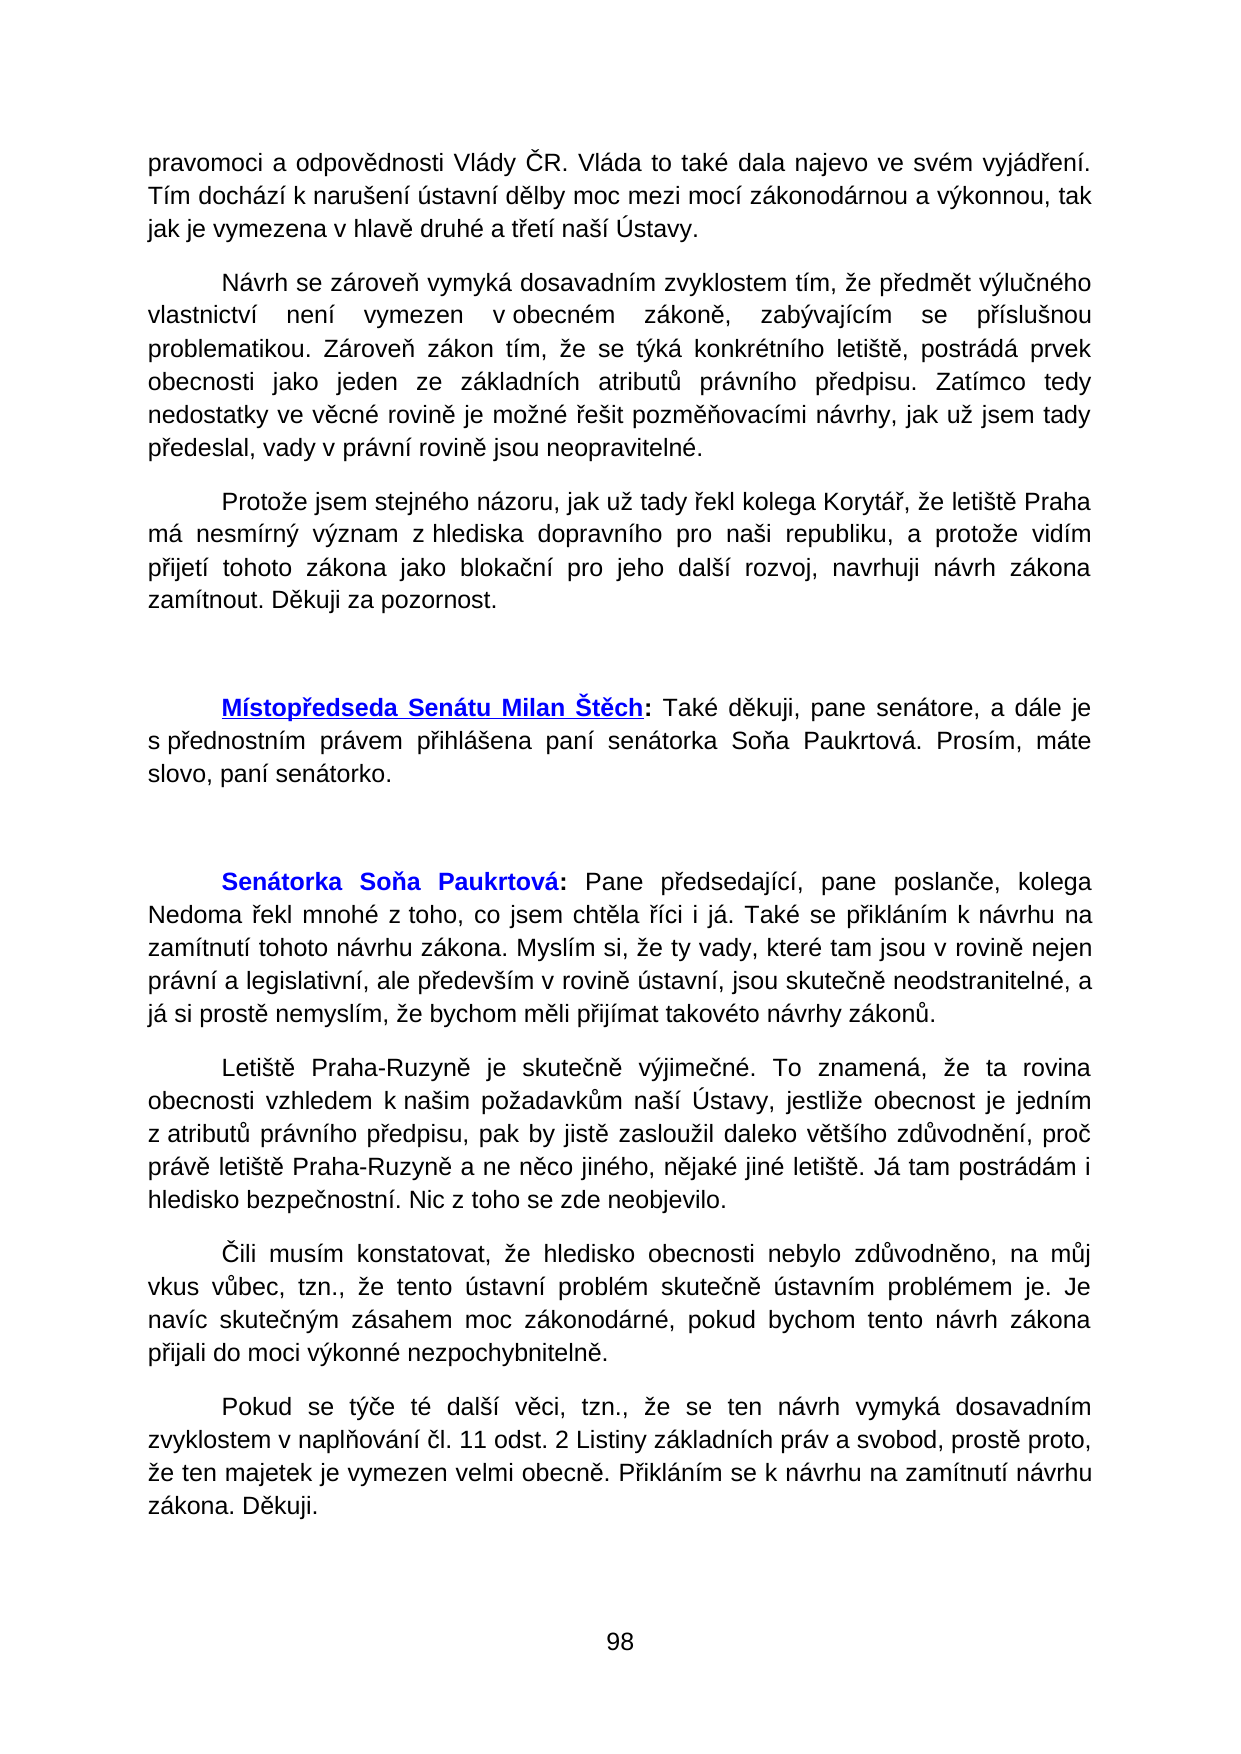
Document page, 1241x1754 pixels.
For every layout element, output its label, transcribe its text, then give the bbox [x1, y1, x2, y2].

text Místopředseda Senátu Milan Štěch: Také děkuji, pane senátore, a dále je s přednostním právem přihlášena paní senátorka Soňa Paukrtová. Prosím, máte slovo, paní senátorko. [148, 693, 1093, 788]
text Protože jsem stejného názoru, jak už tady řekl kolega Korytář, že letiště Praha má nesmírný význam z hlediska dopravního pro naši republiku, a protože vidím přijetí tohoto zákona jako blokační pro jeho další rozvoj, navrhuji návrh zákona zamítnout. Děkuji za pozornost. [148, 486, 1093, 614]
text Senátorka Soňa Paukrtová: Pane předsedající, pane poslanče, kolega Nedoma řekl mnohé z toho, co jsem chtěla říci i já. Také se přikláním k návrhu na zamítnutí tohoto návrhu zákona. Myslím si, že ty vady, které tam jsou v rovině nejen právní a legislativní, ale především v rovině ústavní, jsou skutečně neodstranitelné, a já si prostě nemyslím, že bychom měli přijímat takovéto návrhy zákonů. [148, 867, 1093, 1028]
text Čili musím konstatovat, že hledisko obecnosti nebylo zdůvodněno, na můj vkus vůbec, tzn., že tento ústavní problém skutečně ústavním problémem je. Je navíc skutečným zásahem moc zákonodárné, pokud bychom tento návrh zákona přijali do moci výkonné nezpochybnitelně. [148, 1239, 1093, 1367]
text Návrh se zároveň vymyká dosavadním zvyklostem tím, že předmět výlučného vlastnictví není vymezen v obecném zákoně, zabývajícím se příslušnou problematikou. Zároveň zákon tím, že se týká konkrétního letiště, postrádá prvek obecnosti jako jeden ze základních atributů právního předpisu. Zatímco tedy nedostatky ve věcné rovině je možné řešit pozměňovacími návrhy, jak už jsem tady předeslal, vady v právní rovině jsou neopravitelné. [148, 267, 1093, 461]
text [148, 148, 1093, 242]
text Letiště Praha-Ruzyně je skutečně výjimečné. To znamená, že ta rovina obecnosti vzhledem k našim požadavkům naší Ústavy, jestliže obecnost je jedním z atributů právního předpisu, pak by jistě zasloužil daleko většího zdůvodnění, proč právě letiště Praha-Ruzyně a ne něco jiného, nějaké jiné letiště. Já tam postrádám i hledisko bezpečnostní. Nic z toho se zde neobjevilo. [148, 1053, 1093, 1214]
text Pokud se týče té další věci, tzn., že se ten návrh vymyká dosavadním zvyklostem v naplňování čl. 11 odst. 2 Listiny základních práv a svobod, prostě proto, že ten majetek je vymezen velmi obecně. Přikláním se k návrhu na zamítnutí návrhu zákona. Děkuji. [148, 1392, 1093, 1519]
